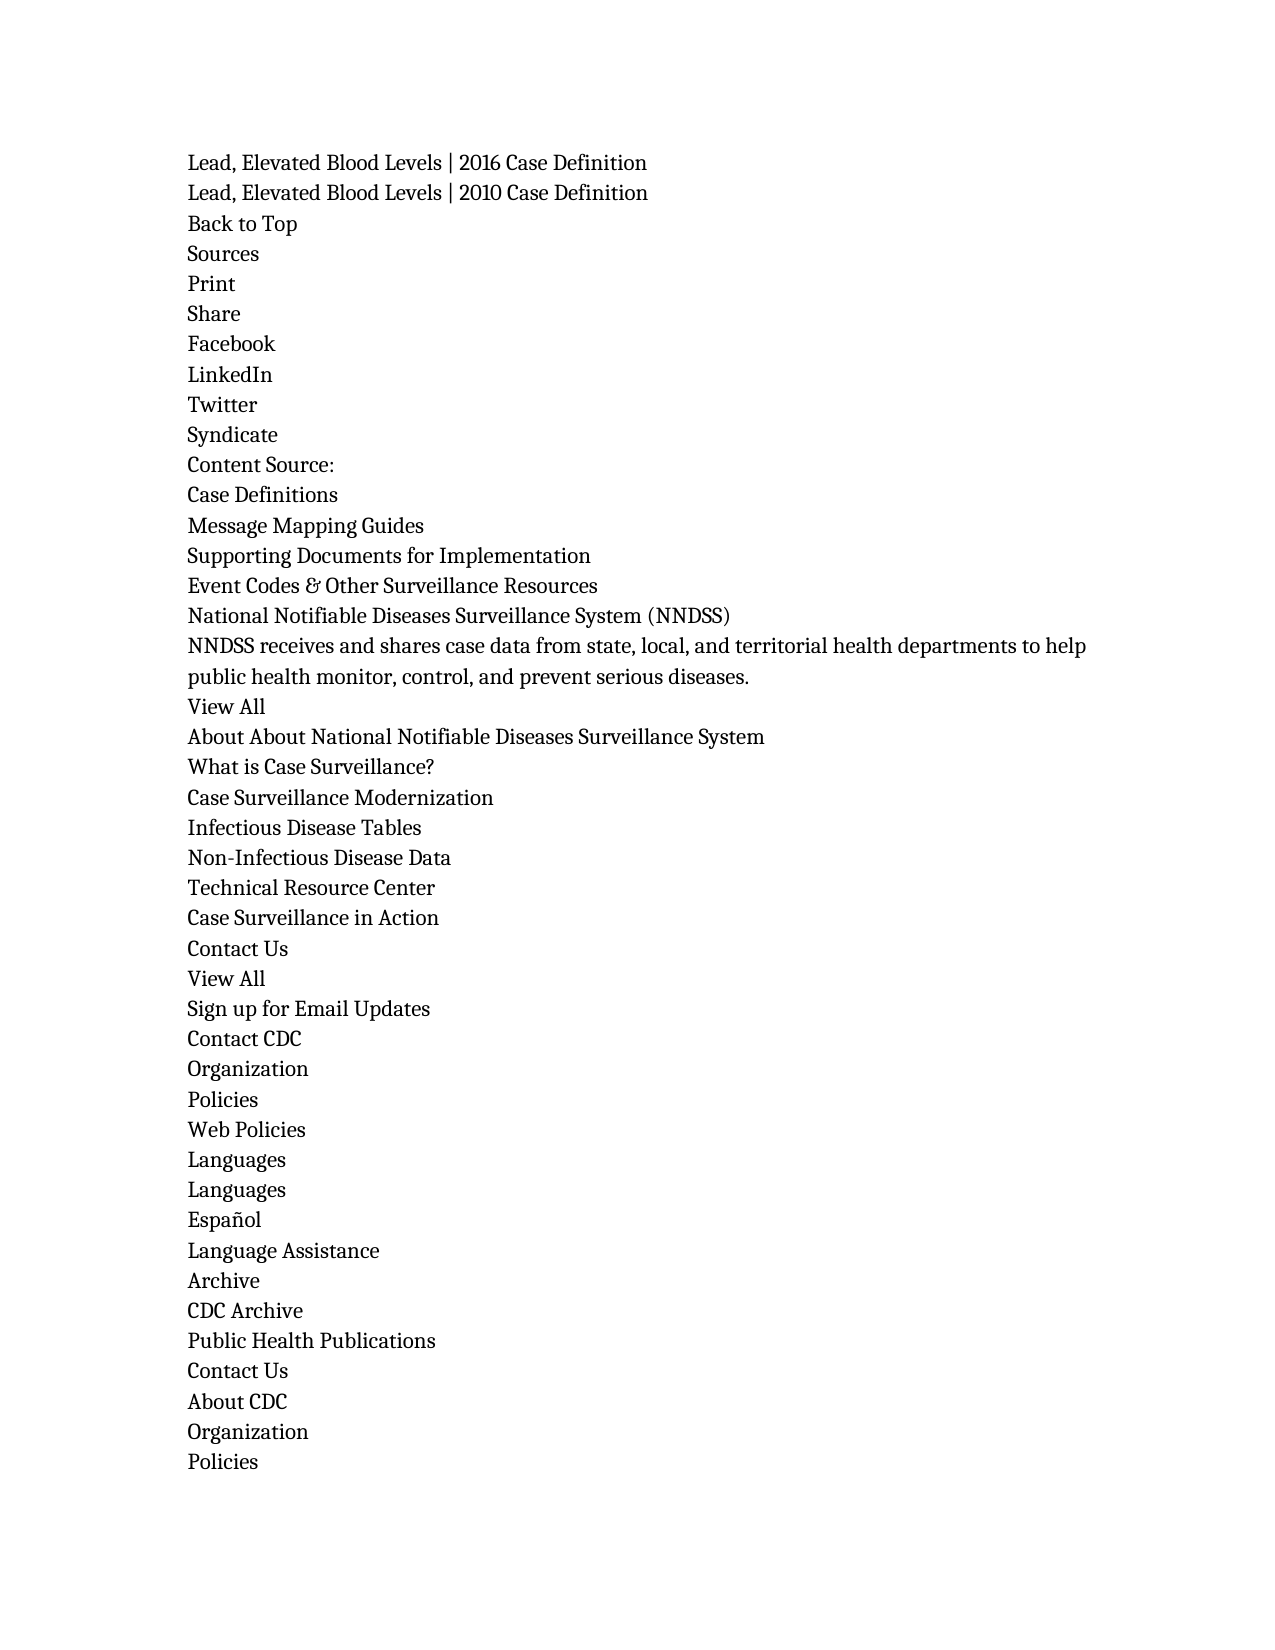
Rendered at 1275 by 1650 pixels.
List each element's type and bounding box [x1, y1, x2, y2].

text [187, 150, 1087, 1475]
